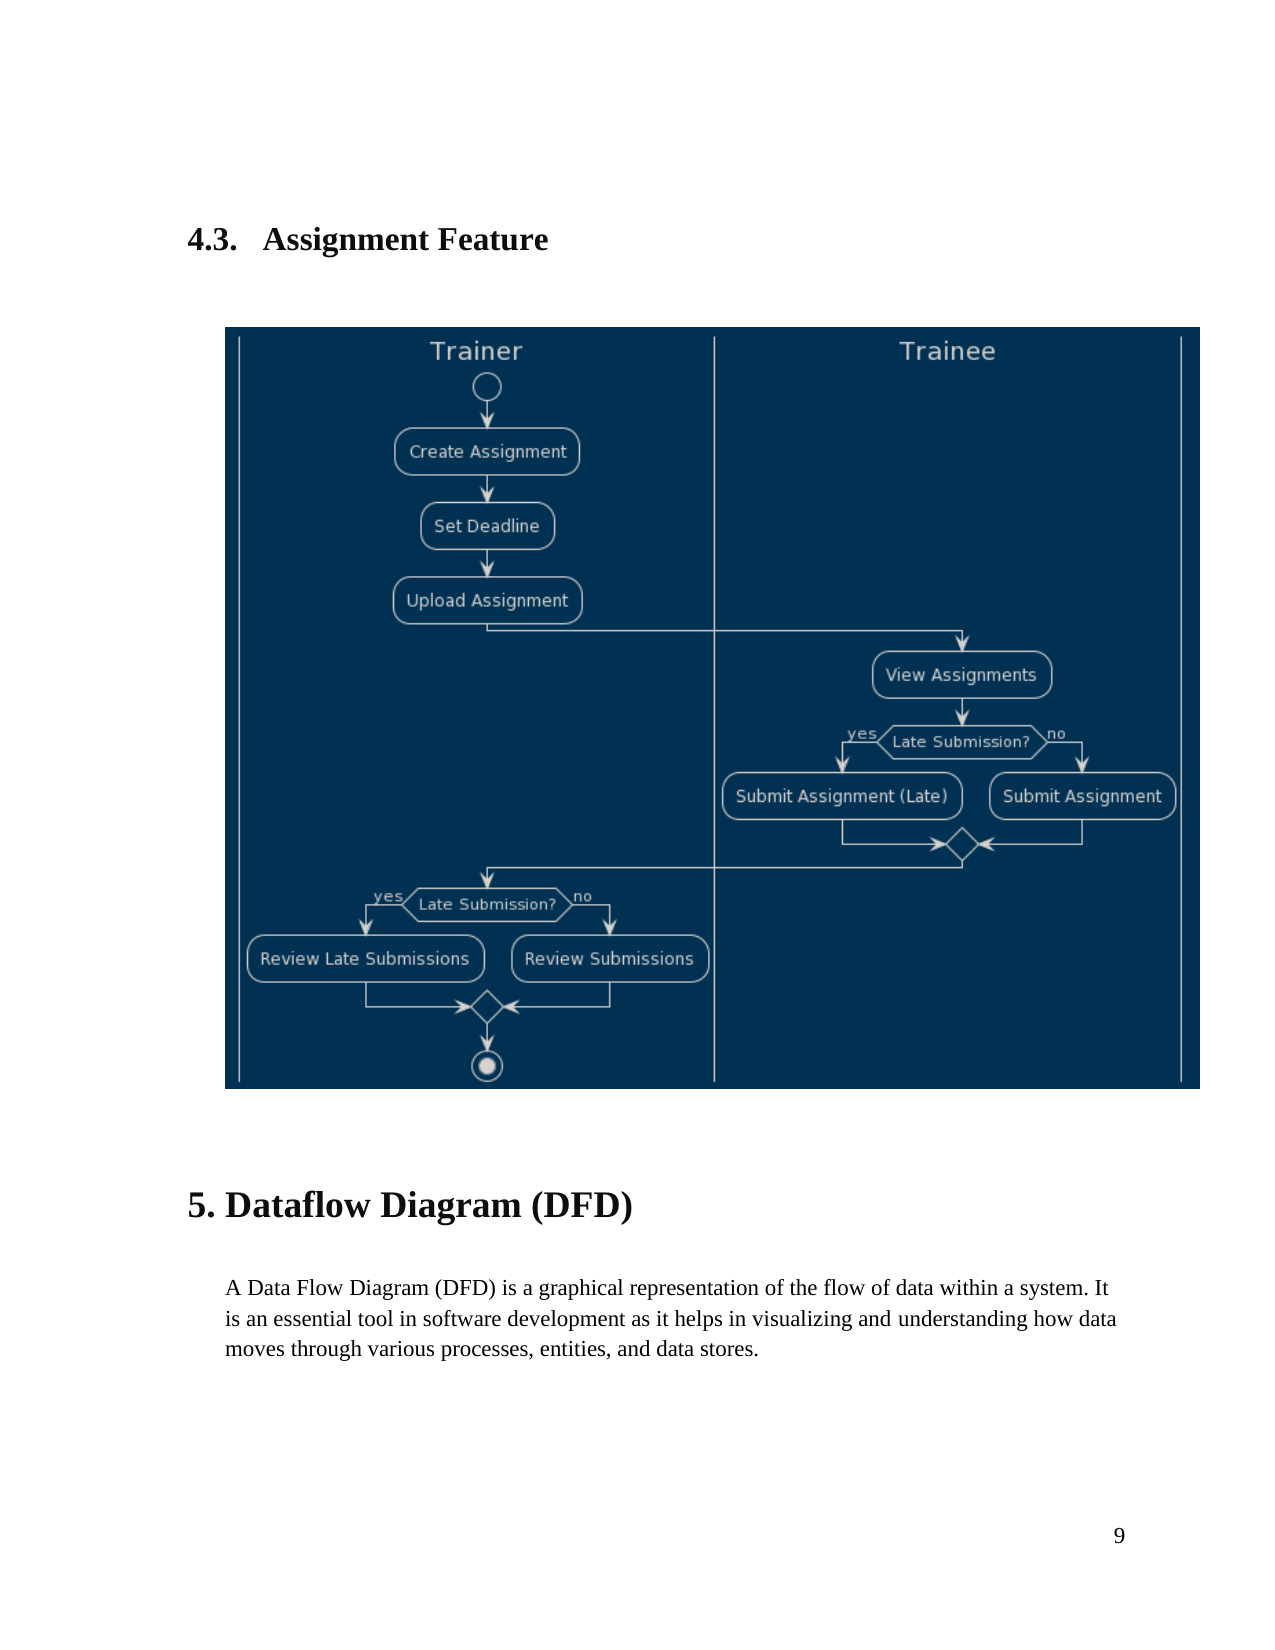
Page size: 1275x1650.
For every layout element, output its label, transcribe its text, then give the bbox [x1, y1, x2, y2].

list A Data Flow Diagram (DFD) is a graphical representation of the flow of data within a system. It is an essential tool in software development as it helps in visualizing and understanding how data moves through various processes, entities, and data stores. [225, 1232, 1125, 1361]
picture [225, 327, 1200, 1089]
subtitle Assignment Feature [187, 219, 1125, 257]
subtitle Dataflow Diagram (DFD) [187, 1183, 1125, 1226]
